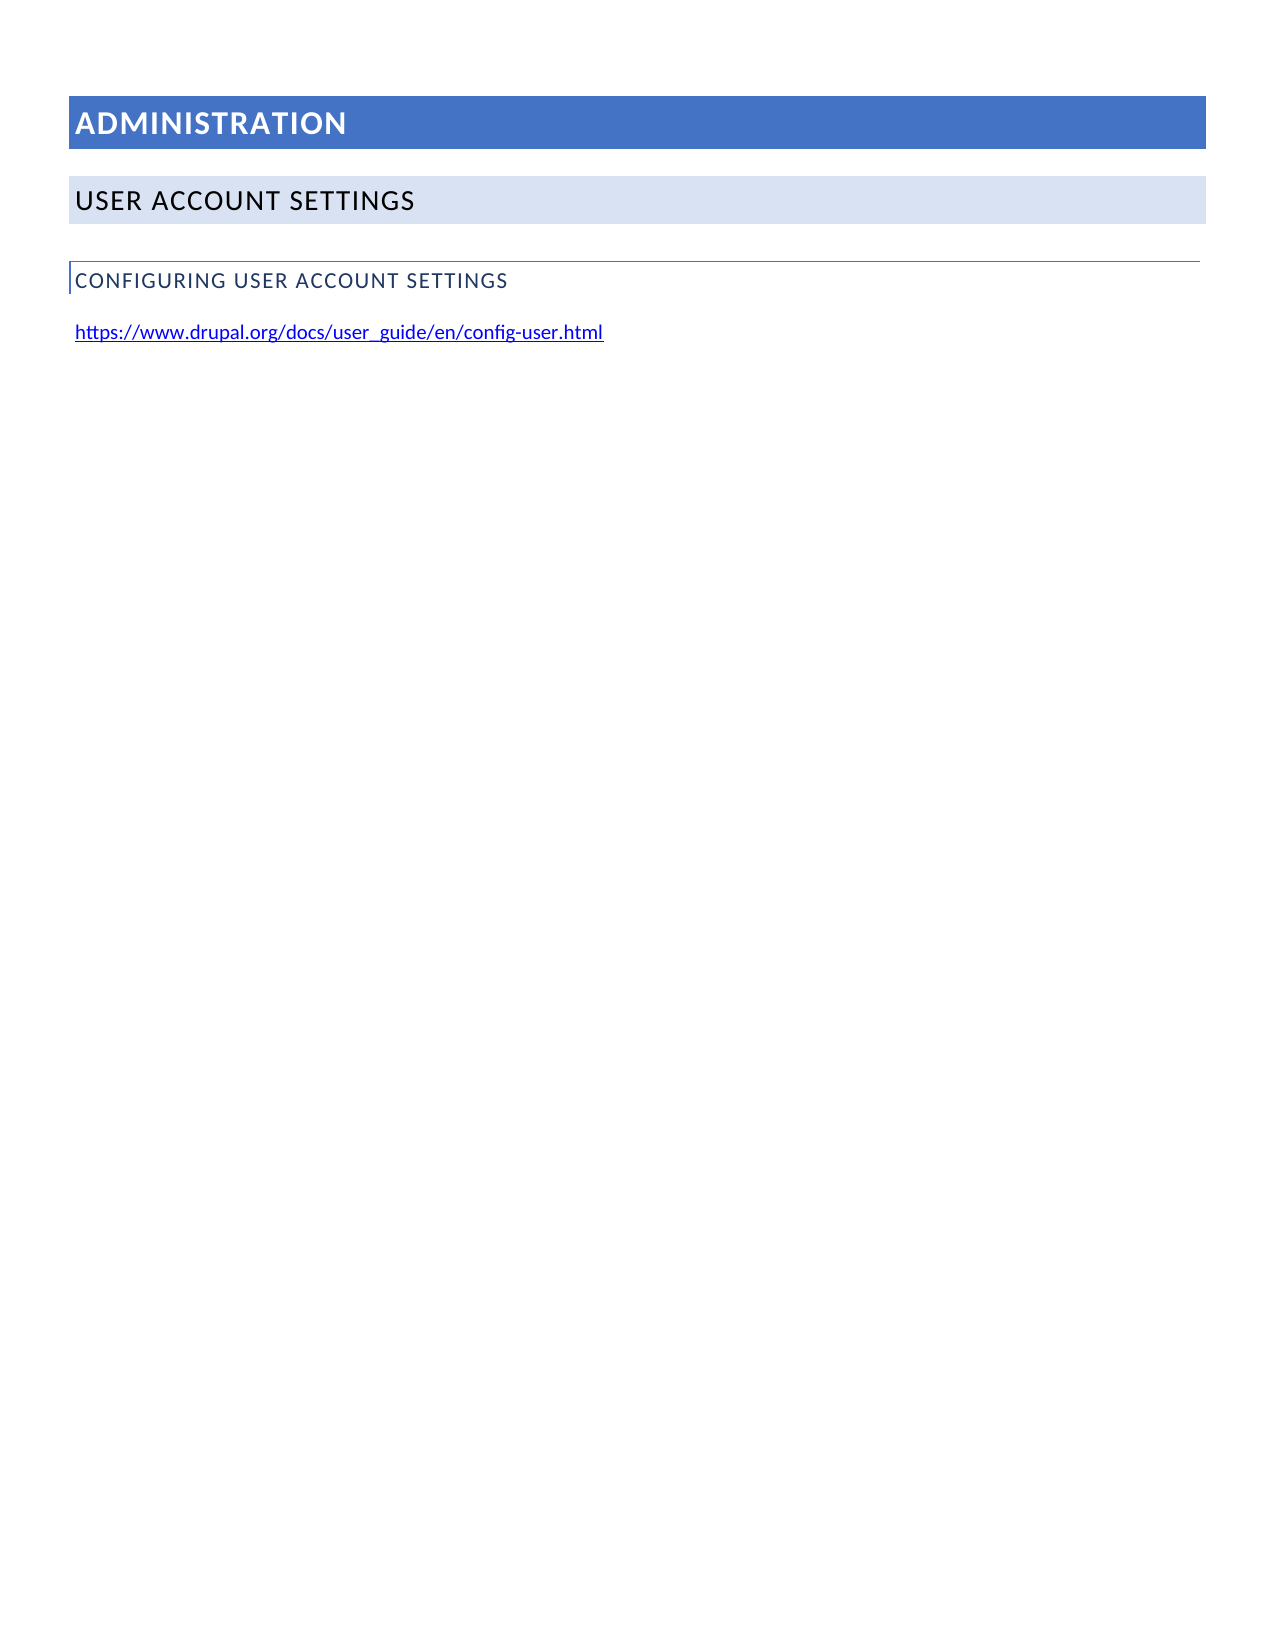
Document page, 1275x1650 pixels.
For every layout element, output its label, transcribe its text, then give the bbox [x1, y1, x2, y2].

subtitle User Account Settings [75, 182, 1200, 218]
text https://www.drupal.org/docs/user_guide/en/config-user.html [75, 319, 1200, 345]
subtitle Administration [75, 102, 1200, 143]
subtitle Configuring User Account Settings [71, 262, 1200, 294]
